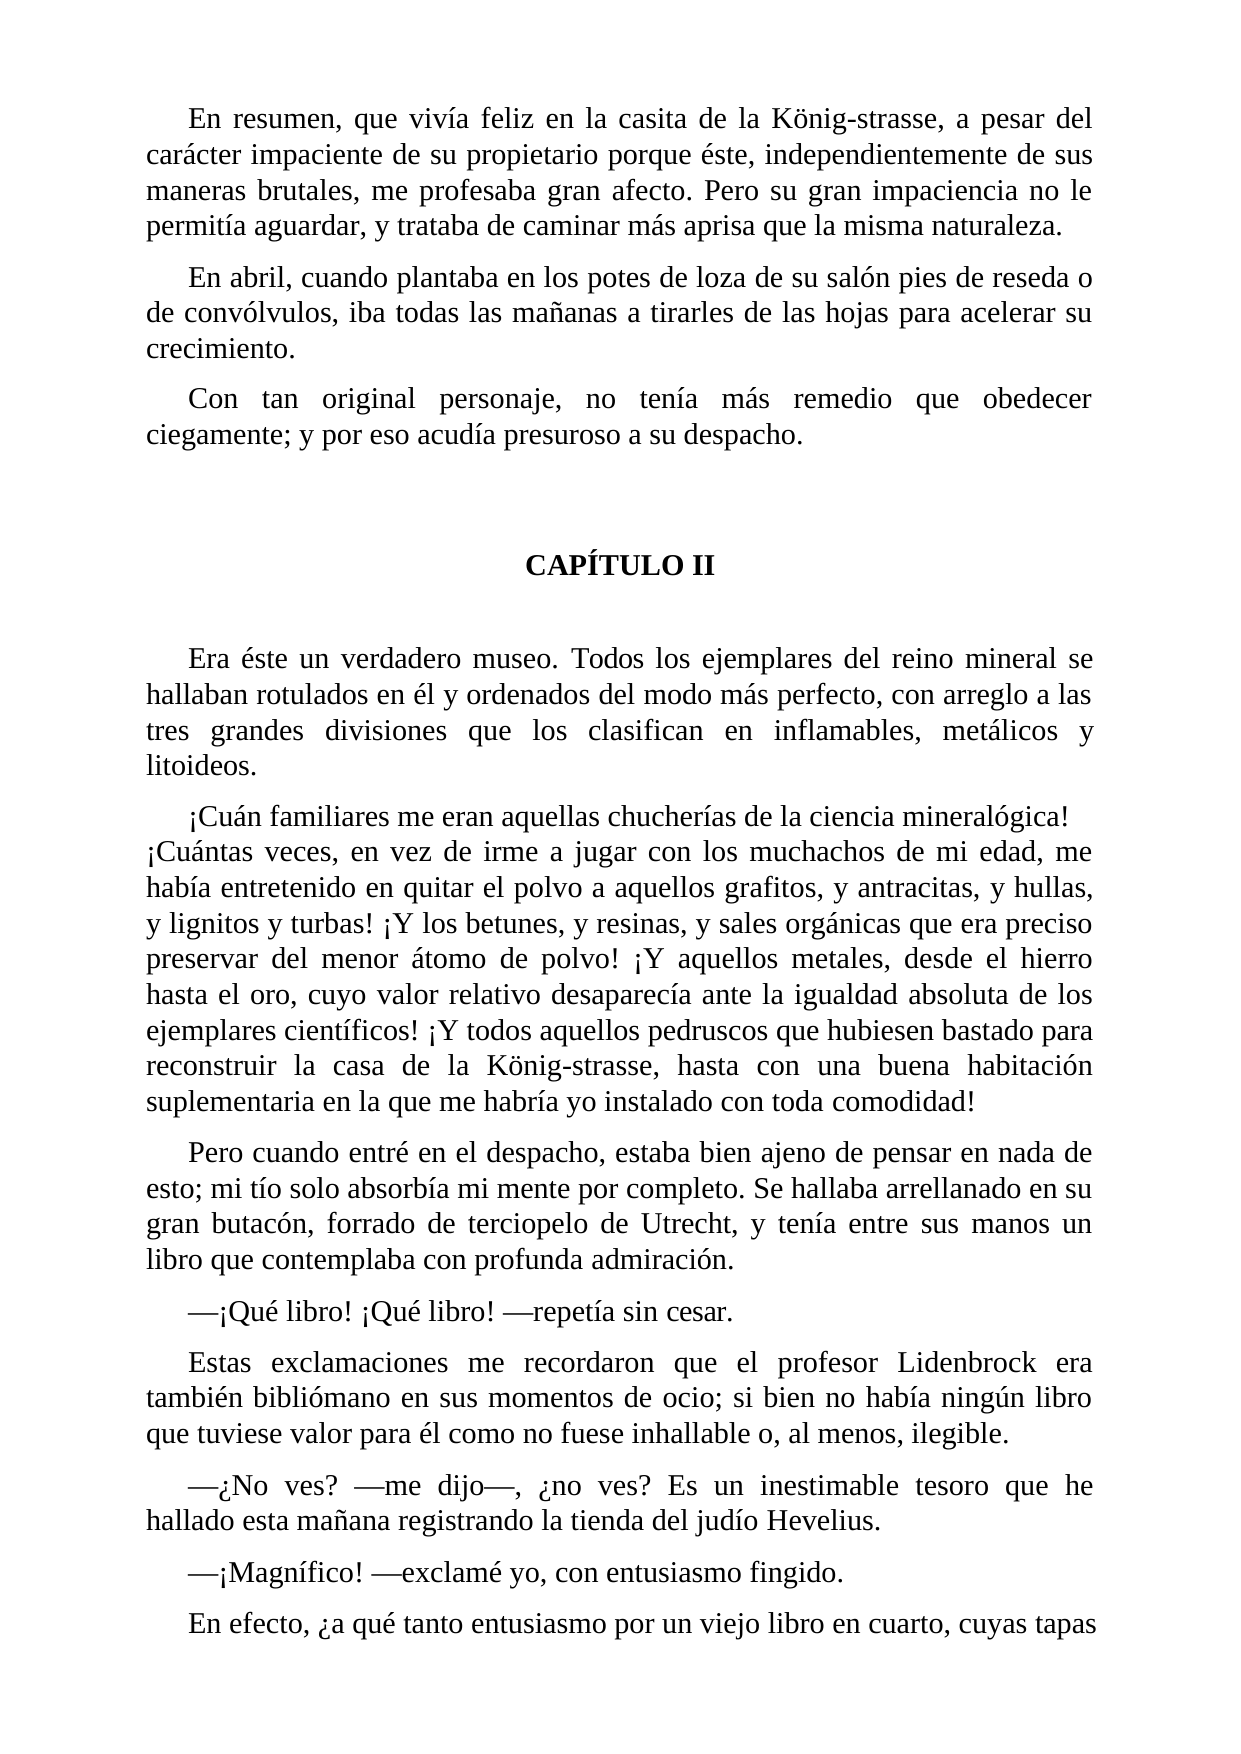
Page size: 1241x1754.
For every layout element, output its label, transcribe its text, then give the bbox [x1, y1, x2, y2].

text En efecto, ¿a qué tanto entusiasmo por un viejo libro en cuarto, cuyas tapas [188, 1605, 1107, 1640]
text Era éste un verdadero museo. Todos los ejemplares del reino mineral se hallaban rotulados en él y ordenados del modo más perfecto, con arreglo a las tres grandes divisiones que los clasifican en inflamables, metálicos y litoideos. [146, 641, 1094, 782]
text En abril, cuando plantaba en los potes de loza de su salón pies de reseda o de convólvulos, iba todas las mañanas a tirarles de las hojas para acelerar su crecimiento. [146, 259, 1094, 365]
text ¡Cuán familiares me eran aquellas chucherías de la ciencia mineralógica! [188, 798, 1107, 832]
text Pero cuando entré en el despacho, estaba bien ajeno de pensar en nada de esto; mi tío solo absorbía mi mente por completo. Se hallaba arrellanado en su gran butacón, forrado de terciopelo de Utrecht, y tenía entre sus manos un libro que contemplaba con profunda admiración. [146, 1134, 1094, 1276]
text —¡Qué libro! ¡Qué libro! —repetía sin cesar. [188, 1293, 1107, 1327]
text —¿No ves? —me dijo—, ¿no ves? Es un inestimable tesoro que he hallado esta mañana registrando la tienda del judío Hevelius. [146, 1467, 1094, 1537]
text ¡Cuántas veces, en vez de irme a jugar con los muchachos de mi edad, me había entretenido en quitar el polvo a aquellos grafitos, y antracitas, y hullas, y lignitos y turbas! ¡Y los betunes, y resinas, y sales orgánicas que era preciso preservar del menor átomo de polvo! ¡Y aquellos metales, desde el hierro hasta el oro, cuyo valor relativo desaparecía ante la igualdad absoluta de los ejemplares científicos! ¡Y todos aquellos pedruscos que hubiesen bastado para reconstruir la casa de la König-strasse, hasta con una buena habitación suplementaria en la que me habría yo instalado con toda comodidad! [146, 834, 1094, 1118]
text Estas exclamaciones me recordaron que el profesor Lidenbrock era también bibliómano en sus momentos de ocio; si bien no había ningún libro que tuviese valor para él como no fuese inhallable o, al menos, ilegible. [146, 1344, 1094, 1450]
text —¡Magnífico! —exclamé yo, con entusiasmo fingido. [188, 1554, 1107, 1589]
text Con tan original personaje, no tenía más remedio que obedecer ciegamente; y por eso acudía presuroso a su despacho. [146, 381, 1093, 451]
text En resumen, que vivía feliz en la casita de la König-strasse, a pesar del carácter impaciente de su propietario porque éste, independientemente de sus maneras brutales, me profesaba gran afecto. Pero su gran impaciencia no le permitía aguardar, y trataba de caminar más aprisa que la misma naturaleza. [146, 100, 1094, 242]
subtitle CAPÍTULO II [266, 548, 974, 582]
